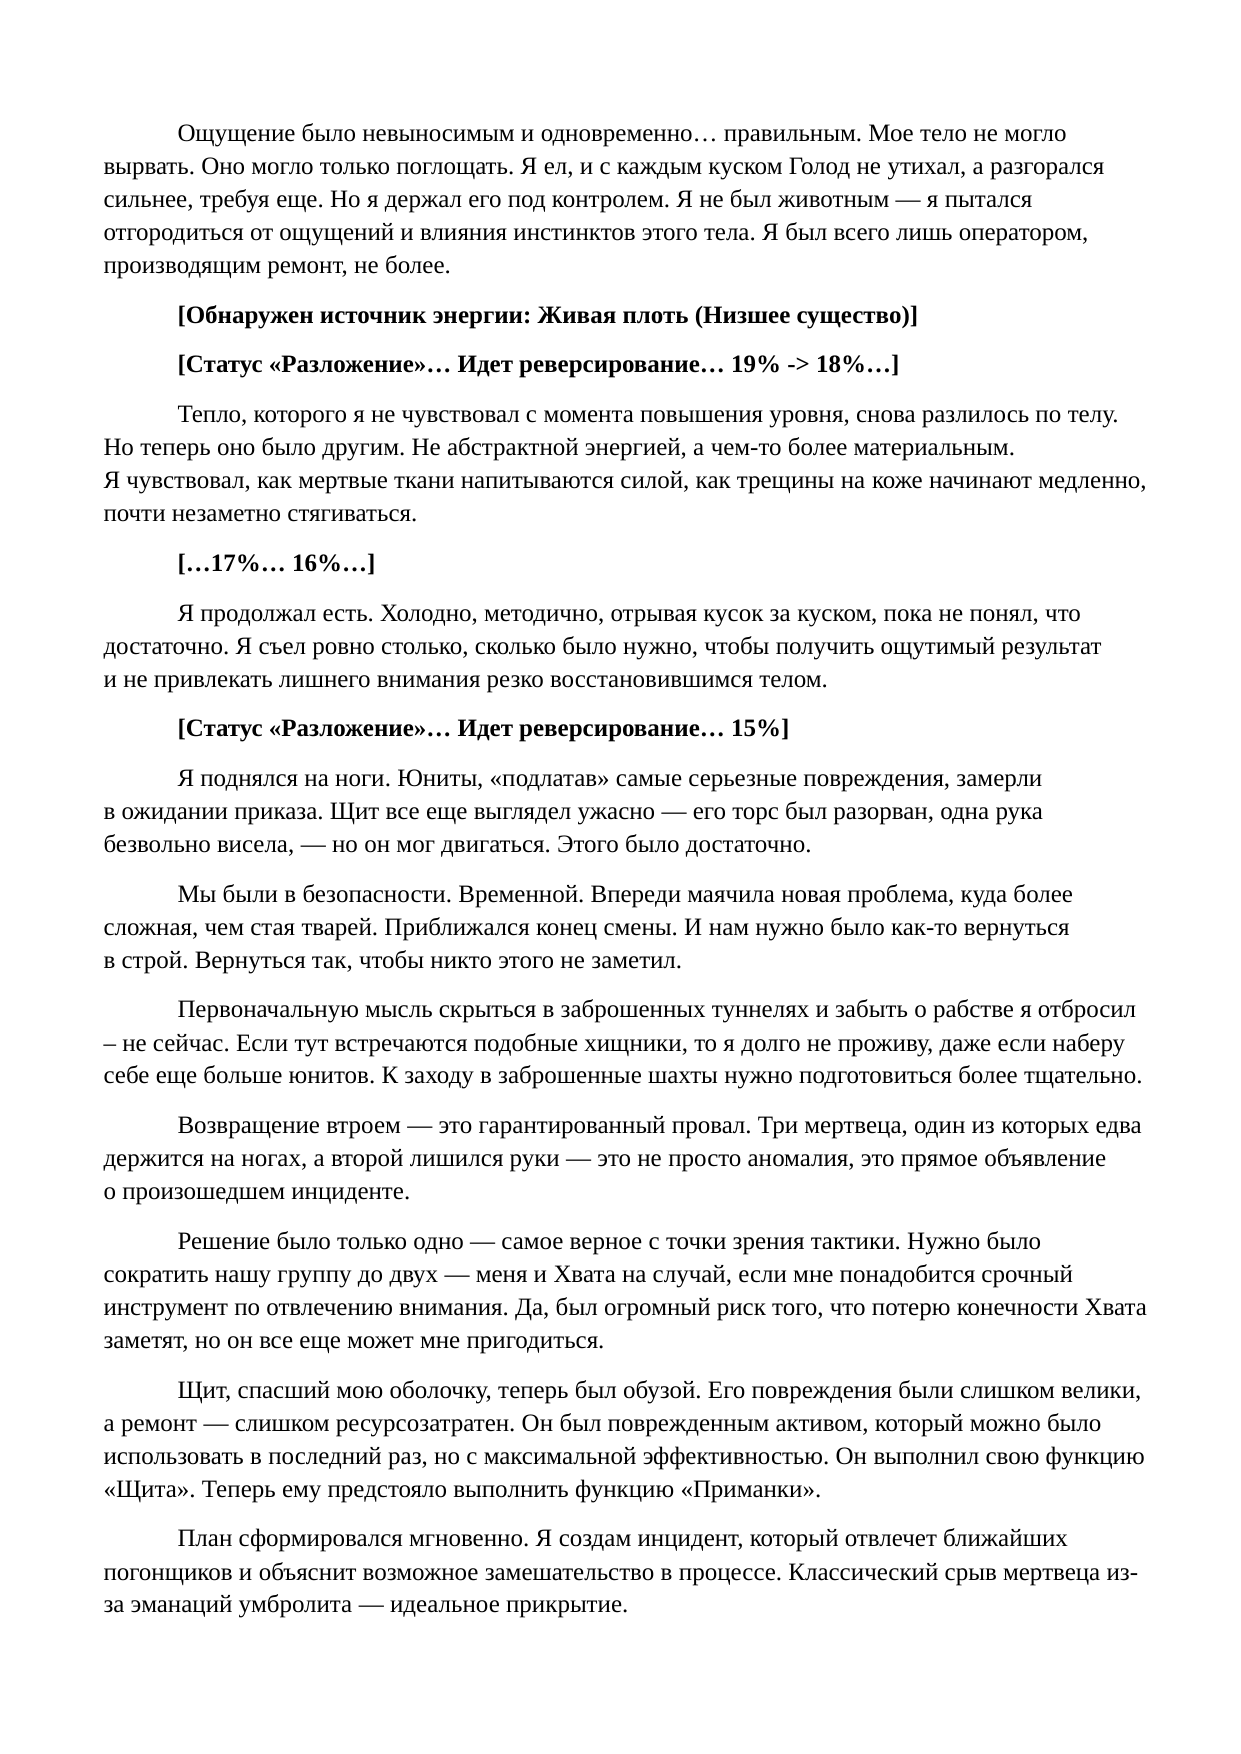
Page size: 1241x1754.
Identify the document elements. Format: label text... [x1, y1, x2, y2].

text [Статус «Разложение»… Идет реверсирование… 19% -> 18%…] [103, 349, 1152, 378]
text […17%… 16%…] [103, 548, 1152, 577]
text Я продолжал есть. Холодно, методично, отрывая кусок за куском, пока не понял, что достаточно. Я съел ровно столько, сколько было нужно, чтобы получить ощутимый результат и не привлекать лишнего внимания резко восстановившимся телом. [103, 598, 1152, 692]
text Щит, спасший мою оболочку, теперь был обузой. Его повреждения были слишком велики, а ремонт — слишком ресурсозатратен. Он был поврежденным активом, который можно было использовать в последний раз, но с максимальной эффективностью. Он выполнил свою функцию «Щита». Теперь ему предстояло выполнить функцию «Приманки». [103, 1375, 1152, 1503]
text План сформировался мгновенно. Я создам инцидент, который отвлечет ближайших погонщиков и объяснит возможное замешательство в процессе. Классический срыв мертвеца из-за эманаций умбролита — идеальное прикрытие. [103, 1523, 1152, 1618]
text Тепло, которого я не чувствовал с момента повышения уровня, снова разлилось по телу. Но теперь оно было другим. Не абстрактной энергией, а чем-то более материальным. Я чувствовал, как мертвые ткани напитываются силой, как трещины на коже начинают медленно, почти незаметно стягиваться. [103, 399, 1152, 527]
text Возвращение втроем — это гарантированный провал. Три мертвеца, один из которых едва держится на ногах, а второй лишился руки — это не просто аномалия, это прямое объявление о произошедшем инциденте. [103, 1110, 1152, 1205]
text [Обнаружен источник энергии: Живая плоть (Низшее существо)] [103, 300, 1152, 329]
text [Статус «Разложение»… Идет реверсирование… 15%] [103, 713, 1152, 742]
text Первоначальную мысль скрыться в заброшенных туннелях и забыть о рабстве я отбросил – не сейчас. Если тут встречаются подобные хищники, то я долго не проживу, даже если наберу себе еще больше юнитов. К заходу в заброшенные шахты нужно подготовиться более тщательно. [103, 994, 1152, 1089]
text Я поднялся на ноги. Юниты, «подлатав» самые серьезные повреждения, замерли в ожидании приказа. Щит все еще выглядел ужасно — его торс был разорван, одна рука безвольно висела, — но он мог двигаться. Этого было достаточно. [103, 763, 1152, 858]
text Решение было только одно — самое верное с точки зрения тактики. Нужно было сократить нашу группу до двух — меня и Хвата на случай, если мне понадобится срочный инструмент по отвлечению внимания. Да, был огромный риск того, что потерю конечности Хвата заметят, но он все еще может мне пригодиться. [103, 1226, 1152, 1354]
text Ощущение было невыносимым и одновременно… правильным. Мое тело не могло вырвать. Оно могло только поглощать. Я ел, и с каждым куском Голод не утихал, а разгорался сильнее, требуя еще. Но я держал его под контролем. Я не был животным — я пытался отгородиться от ощущений и влияния инстинктов этого тела. Я был всего лишь оператором, производящим ремонт, не более. [103, 118, 1152, 279]
text Мы были в безопасности. Временной. Впереди маячила новая проблема, куда более сложная, чем стая тварей. Приближался конец смены. И нам нужно было как-то вернуться в строй. Вернуться так, чтобы никто этого не заметил. [103, 879, 1152, 974]
